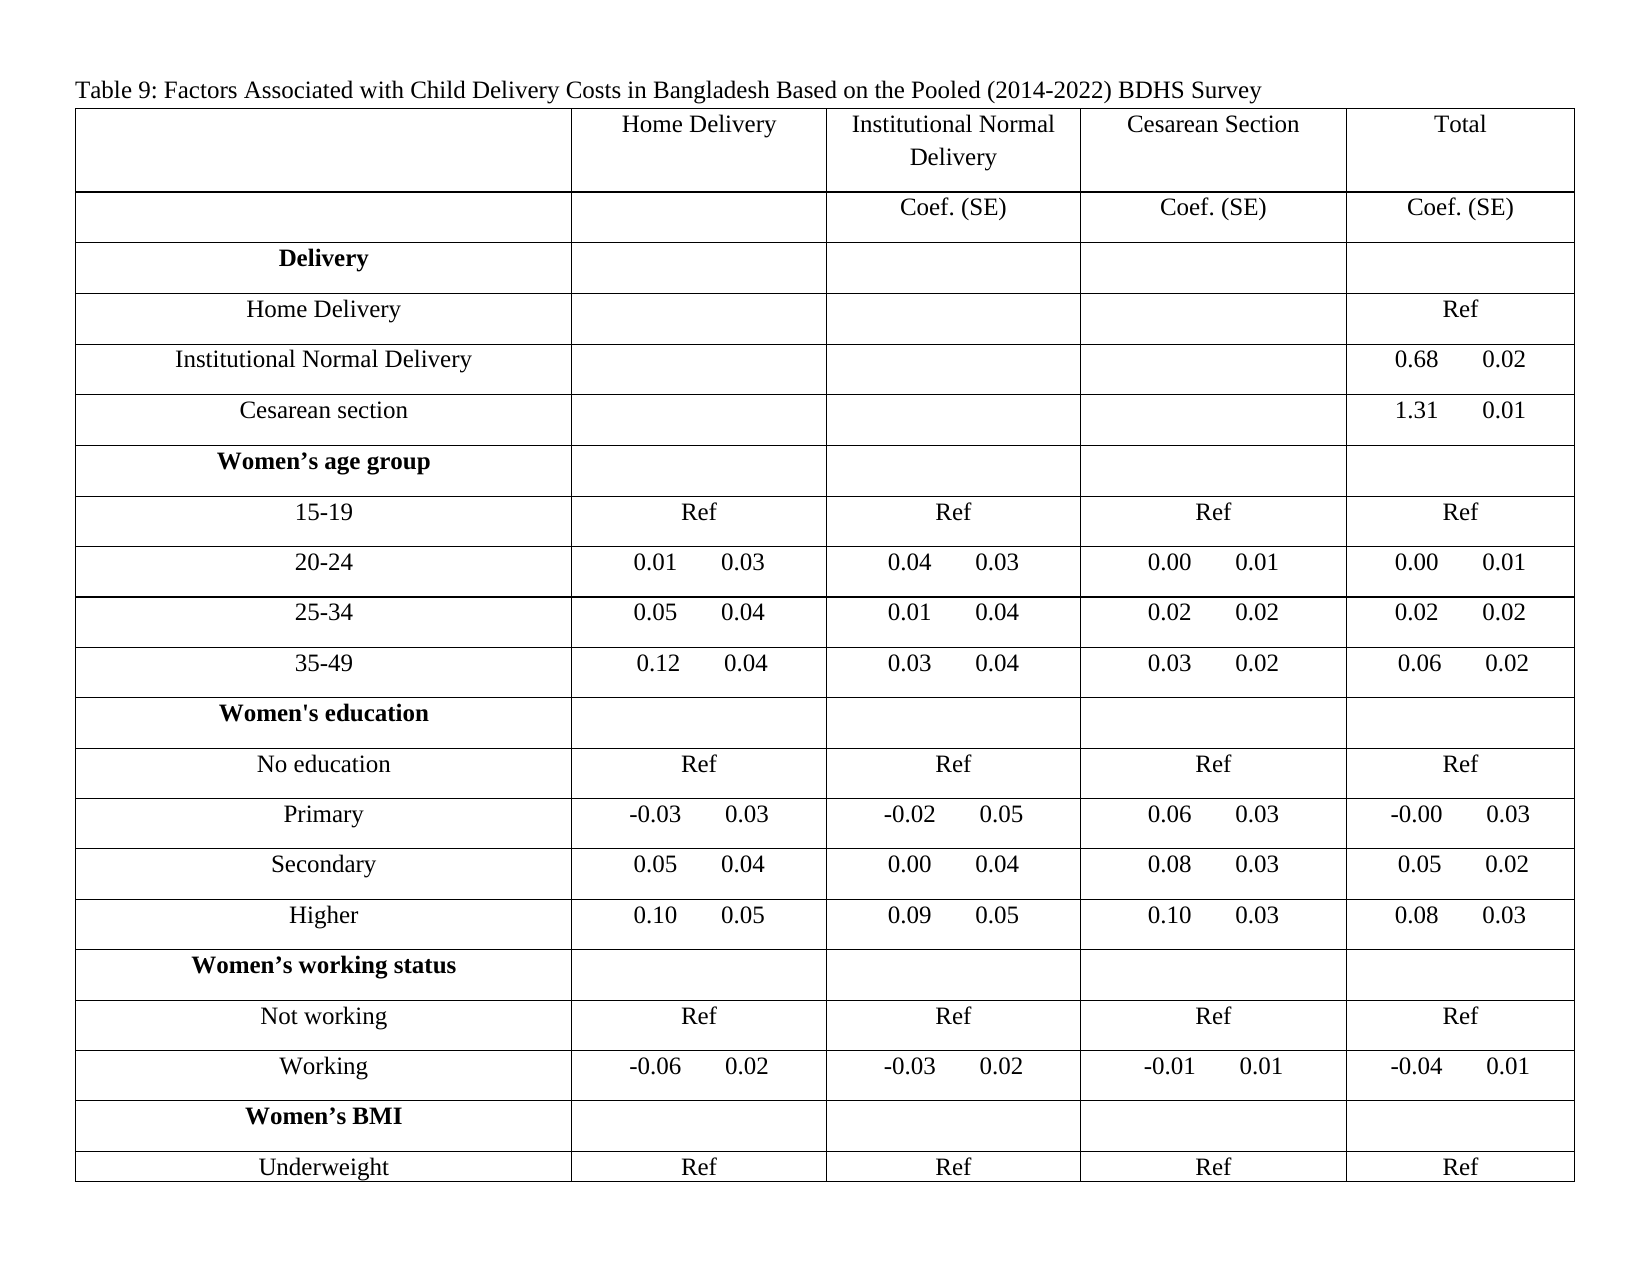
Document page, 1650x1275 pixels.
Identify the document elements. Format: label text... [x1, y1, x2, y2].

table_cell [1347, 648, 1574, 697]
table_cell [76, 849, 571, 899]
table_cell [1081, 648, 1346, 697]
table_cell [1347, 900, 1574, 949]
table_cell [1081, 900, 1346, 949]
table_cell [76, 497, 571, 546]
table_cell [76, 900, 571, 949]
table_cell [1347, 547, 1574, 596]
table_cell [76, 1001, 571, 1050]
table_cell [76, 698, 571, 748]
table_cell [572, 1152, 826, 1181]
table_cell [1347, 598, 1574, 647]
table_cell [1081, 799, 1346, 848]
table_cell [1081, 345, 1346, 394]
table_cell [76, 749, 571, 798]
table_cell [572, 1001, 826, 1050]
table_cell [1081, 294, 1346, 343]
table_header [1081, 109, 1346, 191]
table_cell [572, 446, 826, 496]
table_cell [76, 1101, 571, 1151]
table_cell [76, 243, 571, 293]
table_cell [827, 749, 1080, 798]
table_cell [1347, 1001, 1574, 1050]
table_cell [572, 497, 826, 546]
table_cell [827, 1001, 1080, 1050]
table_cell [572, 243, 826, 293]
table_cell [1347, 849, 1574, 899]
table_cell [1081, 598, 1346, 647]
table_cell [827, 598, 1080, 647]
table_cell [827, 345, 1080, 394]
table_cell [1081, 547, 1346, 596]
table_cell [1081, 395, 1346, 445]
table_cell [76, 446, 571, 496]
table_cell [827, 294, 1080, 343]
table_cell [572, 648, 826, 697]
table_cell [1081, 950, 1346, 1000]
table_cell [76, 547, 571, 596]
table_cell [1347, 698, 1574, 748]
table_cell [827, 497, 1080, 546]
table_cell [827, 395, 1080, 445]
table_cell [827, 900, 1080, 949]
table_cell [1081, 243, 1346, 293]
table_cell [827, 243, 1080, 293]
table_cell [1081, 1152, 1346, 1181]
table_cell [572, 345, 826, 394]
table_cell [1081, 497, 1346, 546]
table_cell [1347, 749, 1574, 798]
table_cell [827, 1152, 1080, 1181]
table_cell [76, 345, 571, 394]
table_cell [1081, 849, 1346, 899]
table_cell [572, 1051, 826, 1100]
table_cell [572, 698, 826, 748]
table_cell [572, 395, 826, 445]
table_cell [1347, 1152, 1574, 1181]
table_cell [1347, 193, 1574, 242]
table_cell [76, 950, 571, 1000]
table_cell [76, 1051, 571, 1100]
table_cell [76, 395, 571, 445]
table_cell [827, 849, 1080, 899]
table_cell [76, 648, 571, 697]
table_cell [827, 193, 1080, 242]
text Table 9: Factors Associated with Child Delivery Costs in Bangladesh Based on the Pooled (2014-2022) BDHS Survey [75, 75, 1575, 104]
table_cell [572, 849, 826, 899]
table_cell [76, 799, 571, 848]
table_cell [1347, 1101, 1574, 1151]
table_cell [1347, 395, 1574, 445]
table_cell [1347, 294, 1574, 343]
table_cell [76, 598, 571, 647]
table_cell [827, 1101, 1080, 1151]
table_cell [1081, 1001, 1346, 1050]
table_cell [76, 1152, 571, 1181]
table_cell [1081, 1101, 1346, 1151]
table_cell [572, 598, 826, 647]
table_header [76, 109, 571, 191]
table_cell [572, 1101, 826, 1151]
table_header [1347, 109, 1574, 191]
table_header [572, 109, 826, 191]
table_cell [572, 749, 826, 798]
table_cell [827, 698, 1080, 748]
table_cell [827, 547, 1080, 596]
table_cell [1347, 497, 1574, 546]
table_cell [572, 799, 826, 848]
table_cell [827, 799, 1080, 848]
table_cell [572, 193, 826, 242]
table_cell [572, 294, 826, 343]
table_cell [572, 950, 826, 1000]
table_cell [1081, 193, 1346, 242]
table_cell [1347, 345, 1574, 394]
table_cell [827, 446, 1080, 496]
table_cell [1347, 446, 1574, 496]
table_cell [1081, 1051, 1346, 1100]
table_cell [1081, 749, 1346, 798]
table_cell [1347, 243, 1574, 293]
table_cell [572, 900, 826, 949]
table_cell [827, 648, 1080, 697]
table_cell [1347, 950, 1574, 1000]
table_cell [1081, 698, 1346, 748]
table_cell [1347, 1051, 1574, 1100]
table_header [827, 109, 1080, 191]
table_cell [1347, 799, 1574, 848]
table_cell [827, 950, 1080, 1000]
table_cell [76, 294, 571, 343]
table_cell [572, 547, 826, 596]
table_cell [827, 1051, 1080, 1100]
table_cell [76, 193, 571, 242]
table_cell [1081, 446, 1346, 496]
